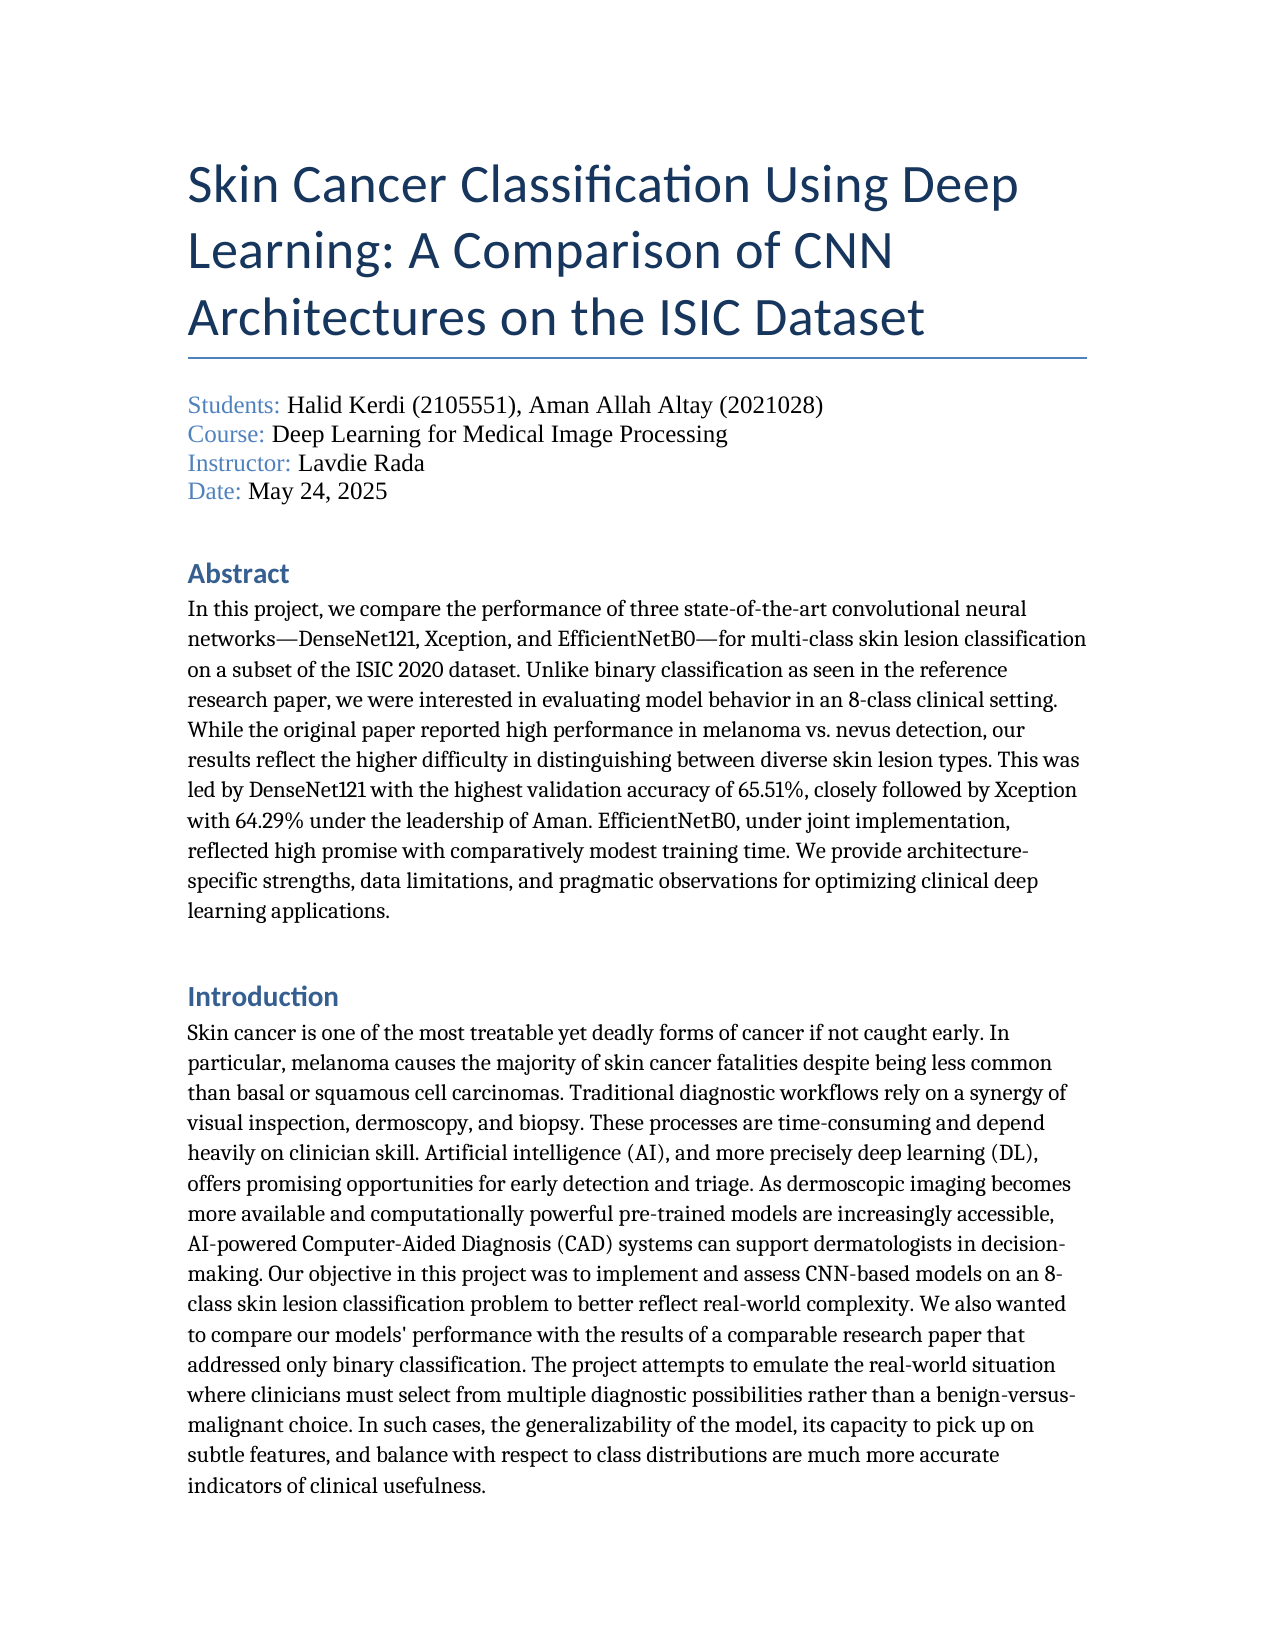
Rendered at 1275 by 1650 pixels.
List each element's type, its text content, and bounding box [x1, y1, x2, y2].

subtitle Introduction [187, 978, 1087, 1014]
text Skin cancer is one of the most treatable yet deadly forms of cancer if not caught early. In particular, melanoma causes the majority of skin cancer fatalities despite being less common than basal or squamous cell carcinomas. Traditional diagnostic workflows rely on a synergy of visual inspection, dermoscopy, and biopsy. These processes are time-consuming and depend heavily on clinician skill. Artificial intelligence (AI), and more precisely deep learning (DL), offers promising opportunities for early detection and triage. As dermoscopic imaging becomes more available and computationally powerful pre-trained models are increasingly accessible, AI-powered Computer-Aided Diagnosis (CAD) systems can support dermatologists in decision-making. Our objective in this project was to implement and assess CNN-based models on an 8-class skin lesion classification problem to better reflect real-world complexity. We also wanted to compare our models' performance with the results of a comparable research paper that addressed only binary classification. The project attempts to emulate the real-world situation where clinicians must select from multiple diagnostic possibilities rather than a benign-versus-malignant choice. In such cases, the generalizability of the model, its capacity to pick up on subtle features, and balance with respect to class distributions are much more accurate indicators of clinical usefulness. [187, 1019, 1087, 1499]
text Students: Halid Kerdi (2105551), Aman Allah Altay (2021028) Course: Deep Learning for Medical Image Processing Instructor: Lavdie Rada Date: May 24, 2025 [187, 390, 1087, 505]
subtitle Abstract [187, 555, 1087, 591]
text In this project, we compare the performance of three state-of-the-art convolutional neural networks—DenseNet121, Xception, and EfficientNetB0—for multi-class skin lesion classification on a subset of the ISIC 2020 dataset. Unlike binary classification as seen in the reference research paper, we were interested in evaluating model behavior in an 8-class clinical setting. While the original paper reported high performance in melanoma vs. nevus detection, our results reflect the higher difficulty in distinguishing between diverse skin lesion types. This was led by DenseNet121 with the highest validation accuracy of 65.51%, closely followed by Xception with 64.29% under the leadership of Aman. EfficientNetB0, under joint implementation, reflected high promise with comparatively modest training time. We provide architecture-specific strengths, data limitations, and pragmatic observations for optimizing clinical deep learning applications. [187, 596, 1087, 924]
title Skin Cancer Classification Using Deep Learning: A Comparison of CNN Architectures on the ISIC Dataset [187, 150, 1087, 359]
